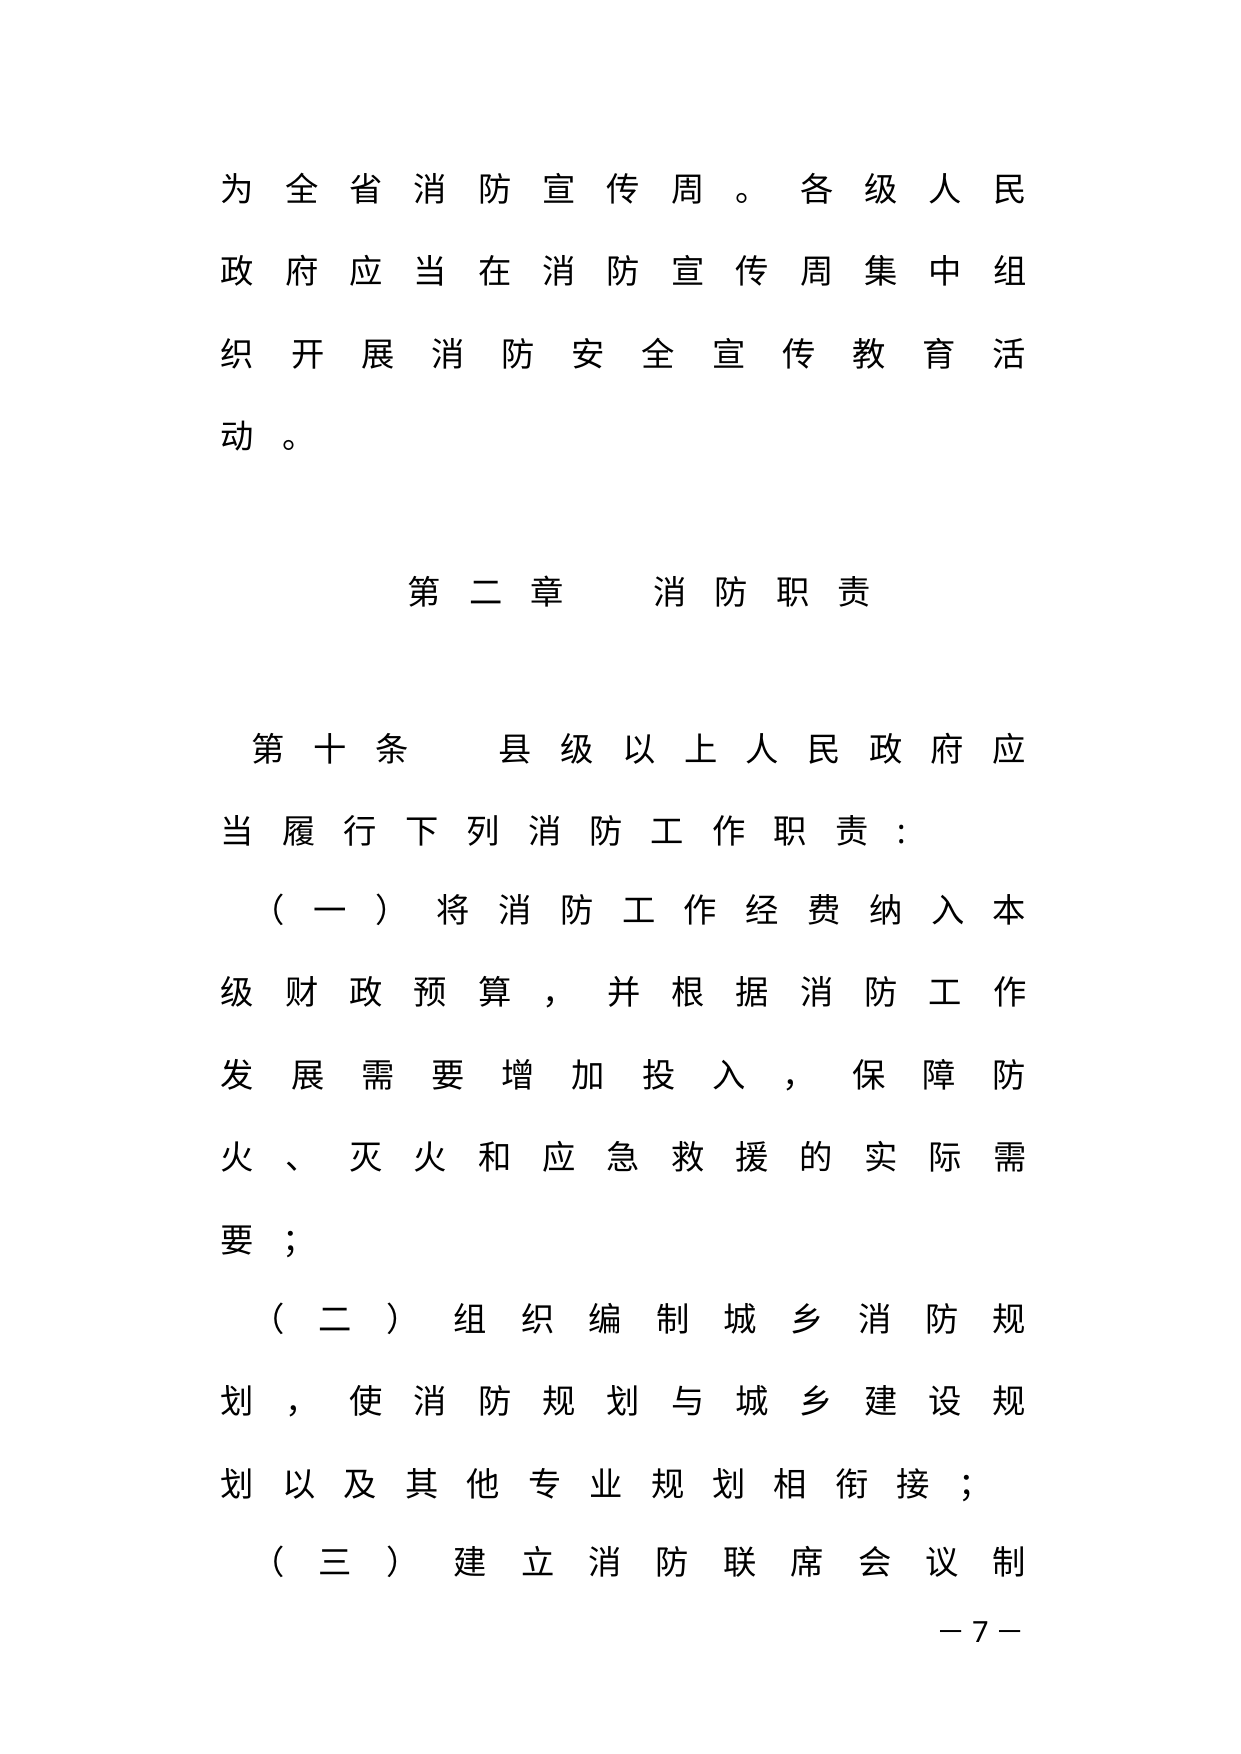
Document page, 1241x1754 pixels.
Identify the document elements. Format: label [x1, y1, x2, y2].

table_header [190, 151, 1064, 1596]
